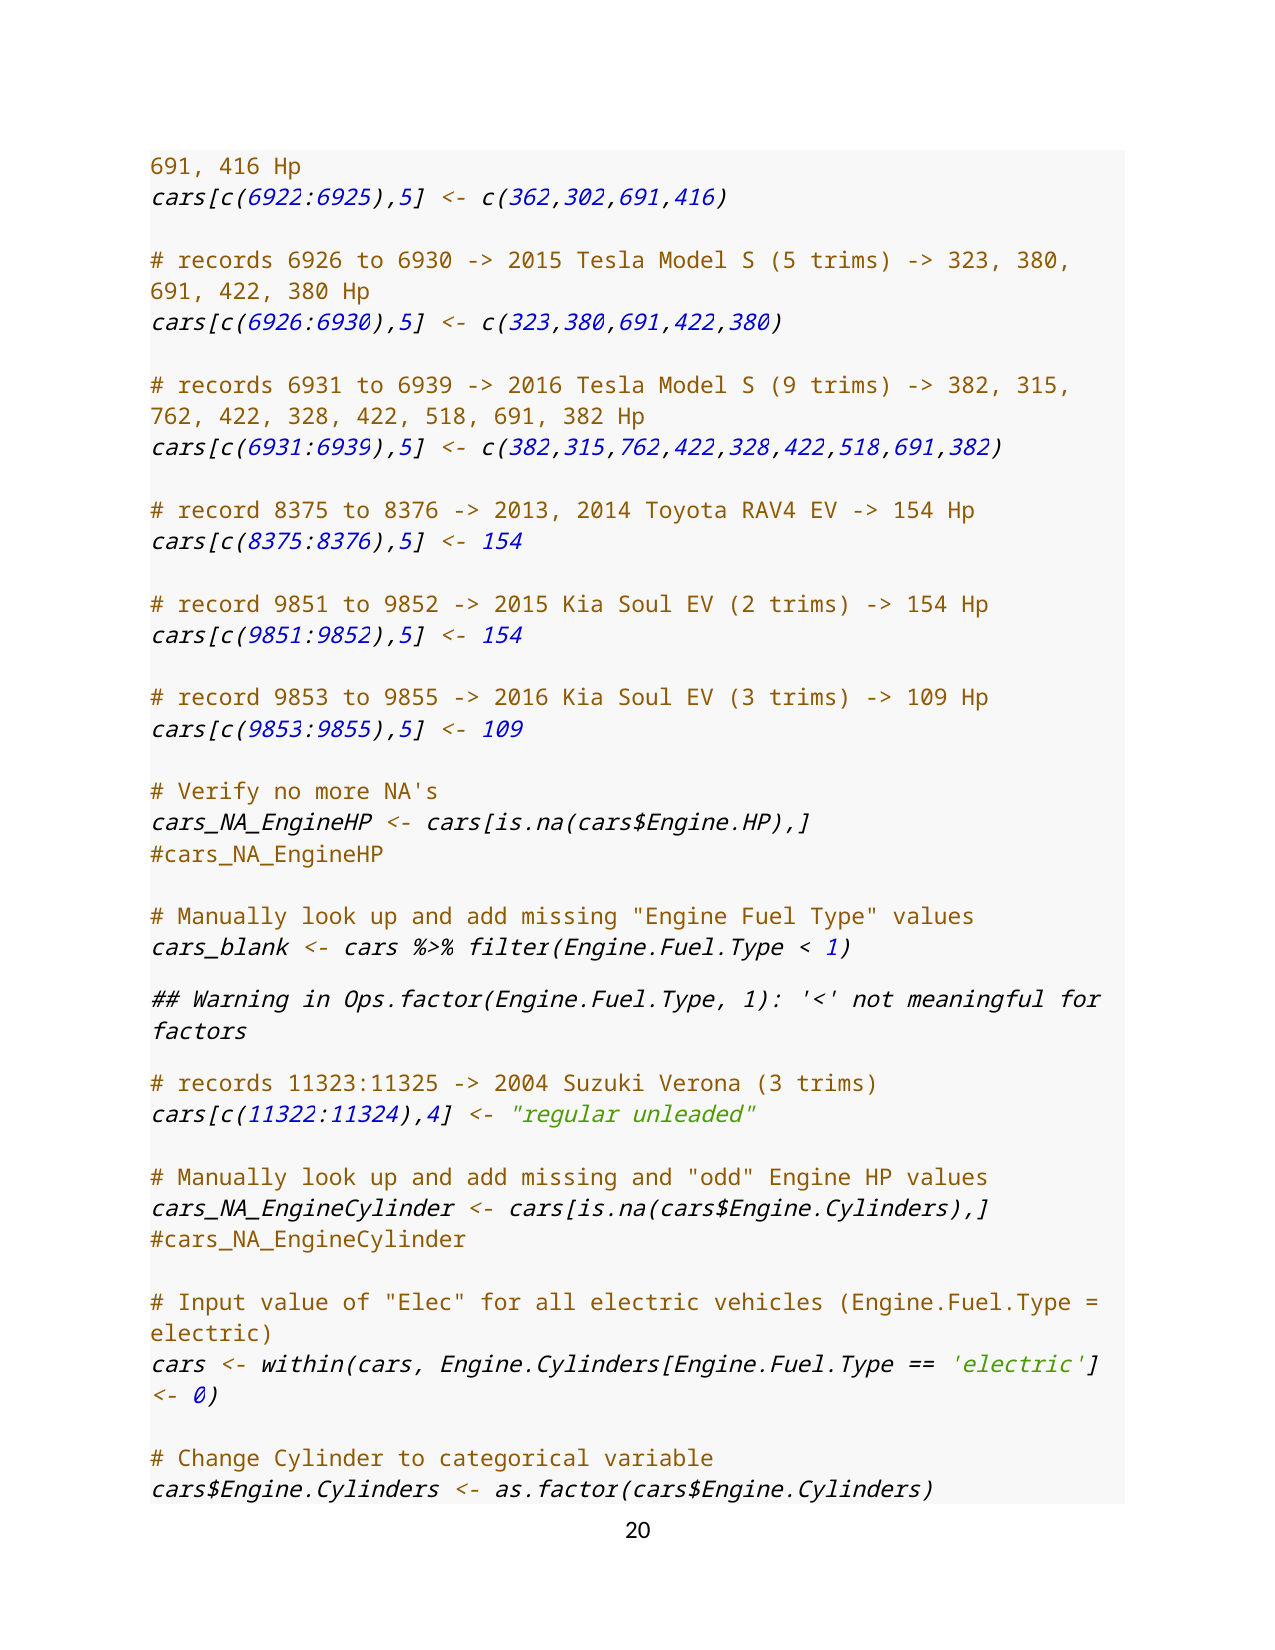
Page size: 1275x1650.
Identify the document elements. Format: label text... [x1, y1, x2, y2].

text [150, 150, 1125, 962]
text ## Warning in Ops.factor(Engine.Fuel.Type, 1): '<' not meaningful for factors [150, 983, 1125, 1046]
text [150, 1067, 1125, 1504]
